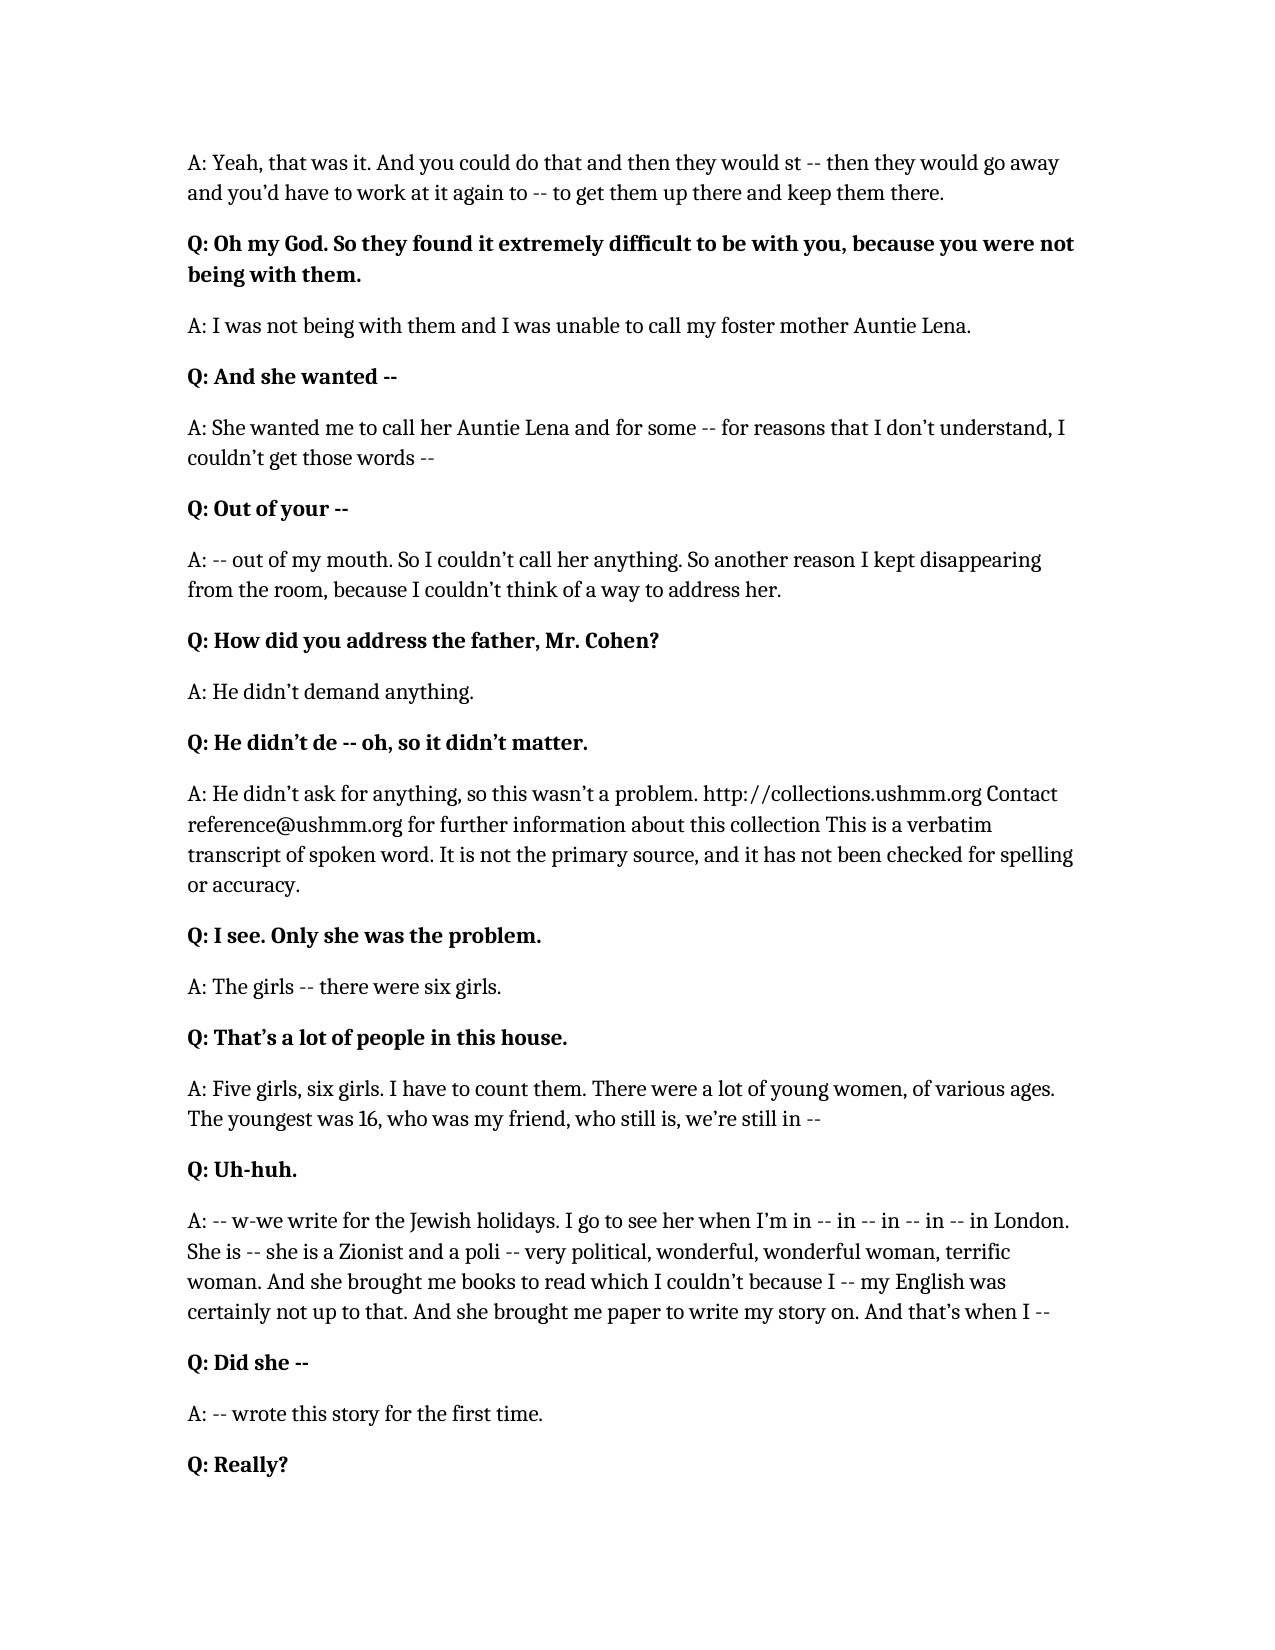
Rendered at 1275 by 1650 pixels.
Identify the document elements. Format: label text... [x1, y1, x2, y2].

text A: -- wrote this story for the first time. [187, 1401, 1087, 1427]
text Q: Oh my God. So they found it extremely difficult to be with you, because you were not being with them. [187, 231, 1087, 288]
text Q: He didn’t de -- oh, so it didn’t matter. [187, 730, 1087, 757]
text A: He didn’t demand anything. [187, 679, 1087, 706]
text A: Yeah, that was it. And you could do that and then they would st -- then they would go away and you’d have to work at it again to -- to get them up there and keep them there. [187, 150, 1087, 207]
text Q: Uh-huh. [187, 1157, 1087, 1184]
text A: She wanted me to call her Auntie Lena and for some -- for reasons that I don’t understand, I couldn’t get those words -- [187, 414, 1087, 471]
text Q: Did she -- [187, 1350, 1087, 1376]
text Q: How did you address the father, Mr. Cohen? [187, 628, 1087, 654]
text Q: Really? [187, 1452, 1087, 1478]
text A: Five girls, six girls. I have to count them. There were a lot of young women, of various ages. The youngest was 16, who was my friend, who still is, we’re still in -- [187, 1076, 1087, 1133]
text Q: That’s a lot of people in this house. [187, 1025, 1087, 1051]
text A: I was not being with them and I was unable to call my foster mother Auntie Lena. [187, 312, 1087, 339]
text A: The girls -- there were six girls. [187, 974, 1087, 1000]
text A: -- out of my mouth. So I couldn’t call her anything. So another reason I kept disappearing from the room, because I couldn’t think of a way to address her. [187, 547, 1087, 603]
text Q: Out of your -- [187, 496, 1087, 522]
text Q: I see. Only she was the problem. [187, 923, 1087, 949]
text A: -- w-we write for the Jewish holidays. I go to see her when I’m in -- in -- in -- in -- in London. She is -- she is a Zionist and a poli -- very political, wonderful, wonderful woman, terrific woman. And she brought me books to read which I couldn’t because I -- my English was certainly not up to that. And she brought me paper to write my story on. And that’s when I -- [187, 1208, 1087, 1325]
text Q: And she wanted -- [187, 363, 1087, 390]
text A: He didn’t ask for anything, so this wasn’t a problem. http://collections.ushmm.org Contact reference@ushmm.org for further information about this collection This is a verbatim transcript of spoken word. It is not the primary source, and it has not been checked for spelling or accuracy. [187, 781, 1087, 898]
